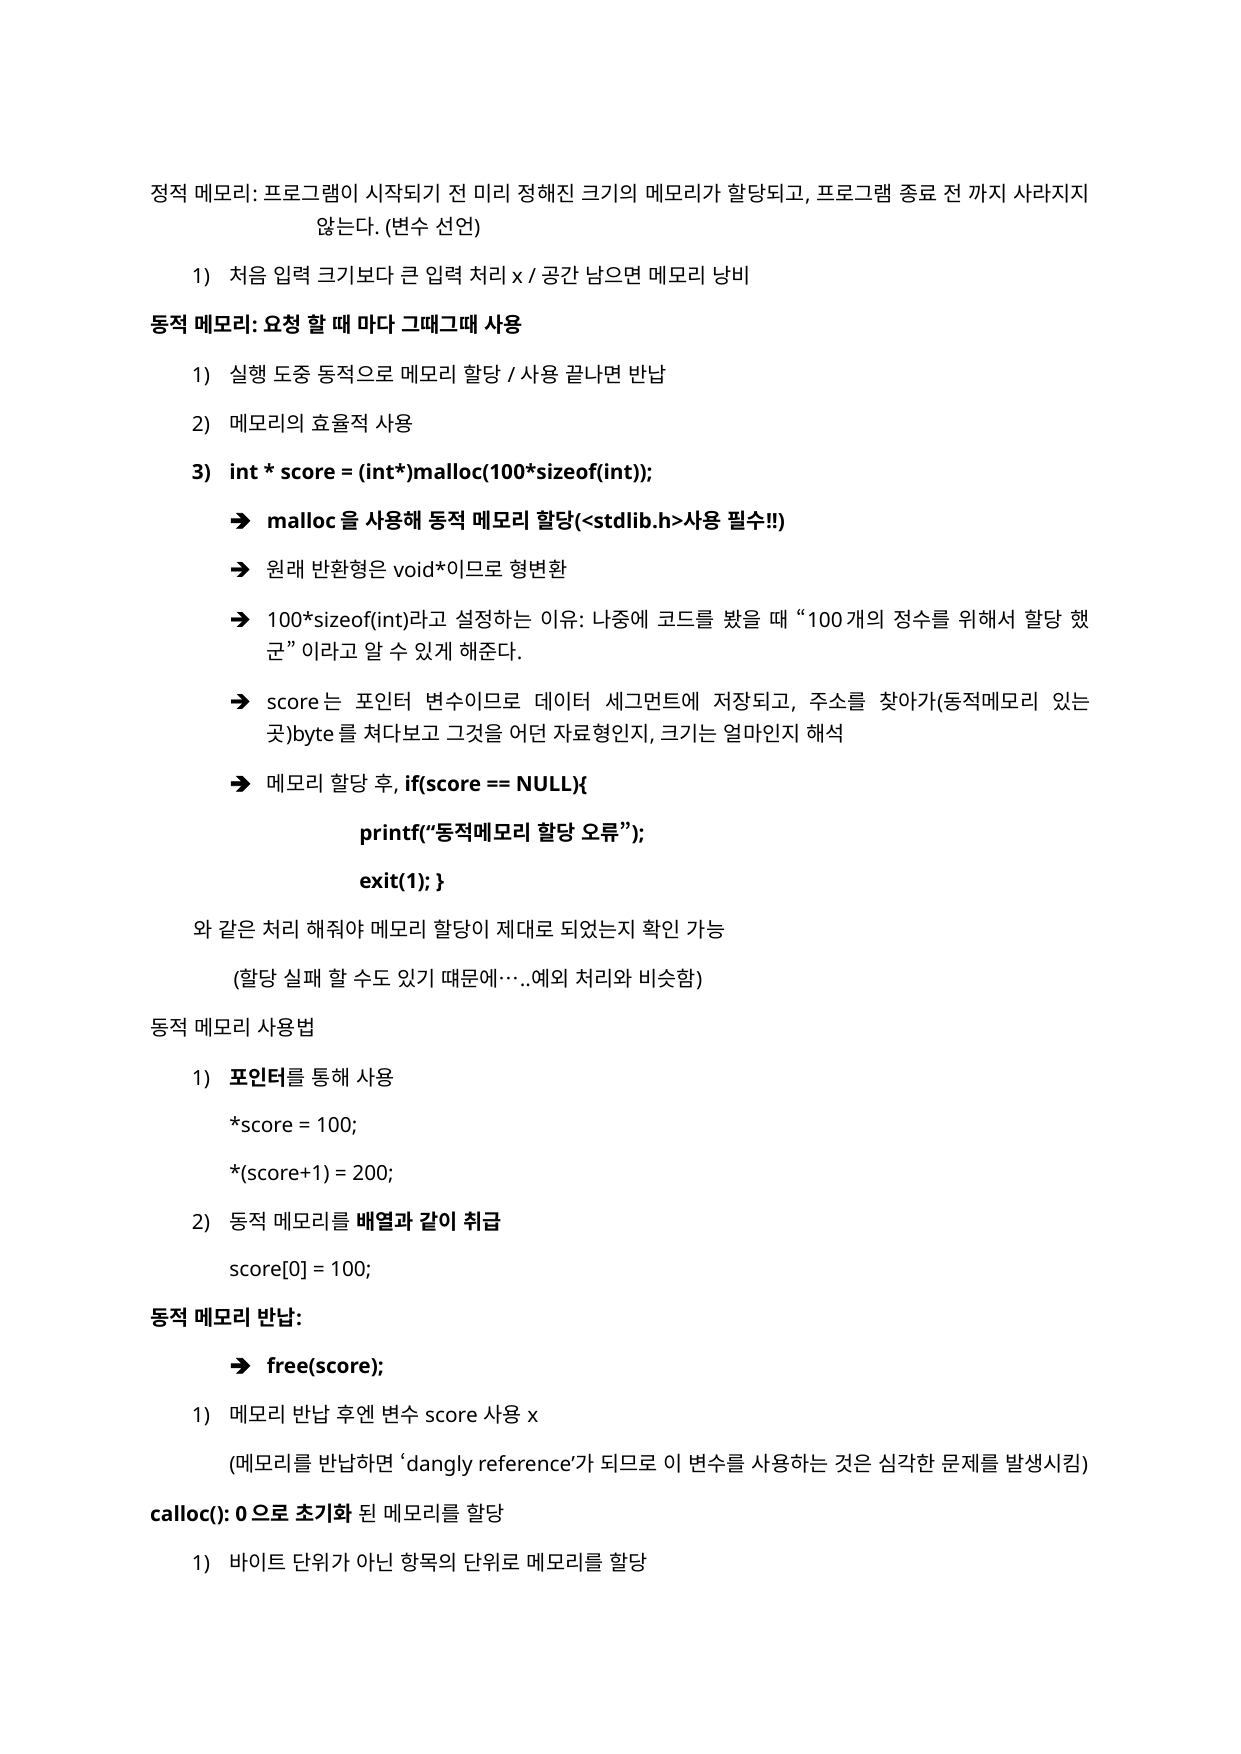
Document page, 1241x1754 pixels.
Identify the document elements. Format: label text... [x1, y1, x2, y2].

text exit(1); } [229, 866, 1090, 894]
list 포인터를 통해 사용 [192, 1061, 1090, 1091]
list 메모리 할당 후, if(score == NULL){ [229, 767, 1090, 797]
list (메모리를 반납하면 ‘dangly reference’가 되므로 이 변수를 사용하는 것은 심각한 문제를 발생시킴) [229, 1448, 1090, 1478]
list malloc을 사용해 동적 메모리 할당(<stdlib.h>사용 필수!!) [229, 504, 1090, 534]
text (할당 실패 할 수도 있기 떄문에…..예외 처리와 비슷함) [150, 962, 1090, 993]
list 동적 메모리를 배열과 같이 취급 [192, 1205, 1090, 1235]
text 와 같은 처리 해줘야 메모리 할당이 제대로 되었는지 확인 가능 [150, 913, 1090, 943]
list *(score+1) = 200; [229, 1158, 1090, 1186]
list 실행 도중 동적으로 메모리 할당 / 사용 끝나면 반납 [192, 358, 1090, 388]
list *score = 100; [229, 1110, 1090, 1139]
list 메모리 반납 후엔 변수 score 사용 x [192, 1398, 1090, 1428]
list 원래 반환형은 void*이므로 형변환 [229, 553, 1090, 584]
list 메모리의 효율적 사용 [192, 407, 1090, 438]
list score[0] = 100; [229, 1254, 1090, 1283]
text 정적 메모리: 프로그램이 시작되기 전 미리 정해진 크기의 메모리가 할당되고, 프로그램 종료 전 까지 사라지지 않는다. (변수 선언) [150, 177, 1090, 240]
list 바이트 단위가 아닌 항목의 단위로 메모리를 할당 [192, 1546, 1090, 1577]
text 동적 메모리: 요청 할 때 마다 그때그때 사용 [150, 309, 1090, 339]
list free(score); [229, 1351, 1090, 1379]
text 동적 메모리 사용법 [150, 1012, 1090, 1042]
text 동적 메모리 반납: [150, 1302, 1090, 1332]
list 100*sizeof(int)라고 설정하는 이유: 나중에 코드를 봤을 때 “100개의 정수를 위해서 할당 했군” 이라고 알 수 있게 해준다. [229, 603, 1090, 666]
list int * score = (int*)malloc(100*sizeof(int)); [192, 457, 1090, 485]
list score는 포인터 변수이므로 데이터 세그먼트에 저장되고, 주소를 찾아가(동적메모리 있는 곳)byte를 쳐다보고 그것을 어던 자료형인지, 크기는 얼마인지 해석 [229, 685, 1090, 748]
text printf(“동적메모리 할당 오류”); [229, 816, 1090, 847]
list 처음 입력 크기보다 큰 입력 처리x / 공간 남으면 메모리 낭비 [192, 259, 1090, 289]
text calloc(): 0으로 초기화 된 메모리를 할당 [150, 1497, 1090, 1527]
